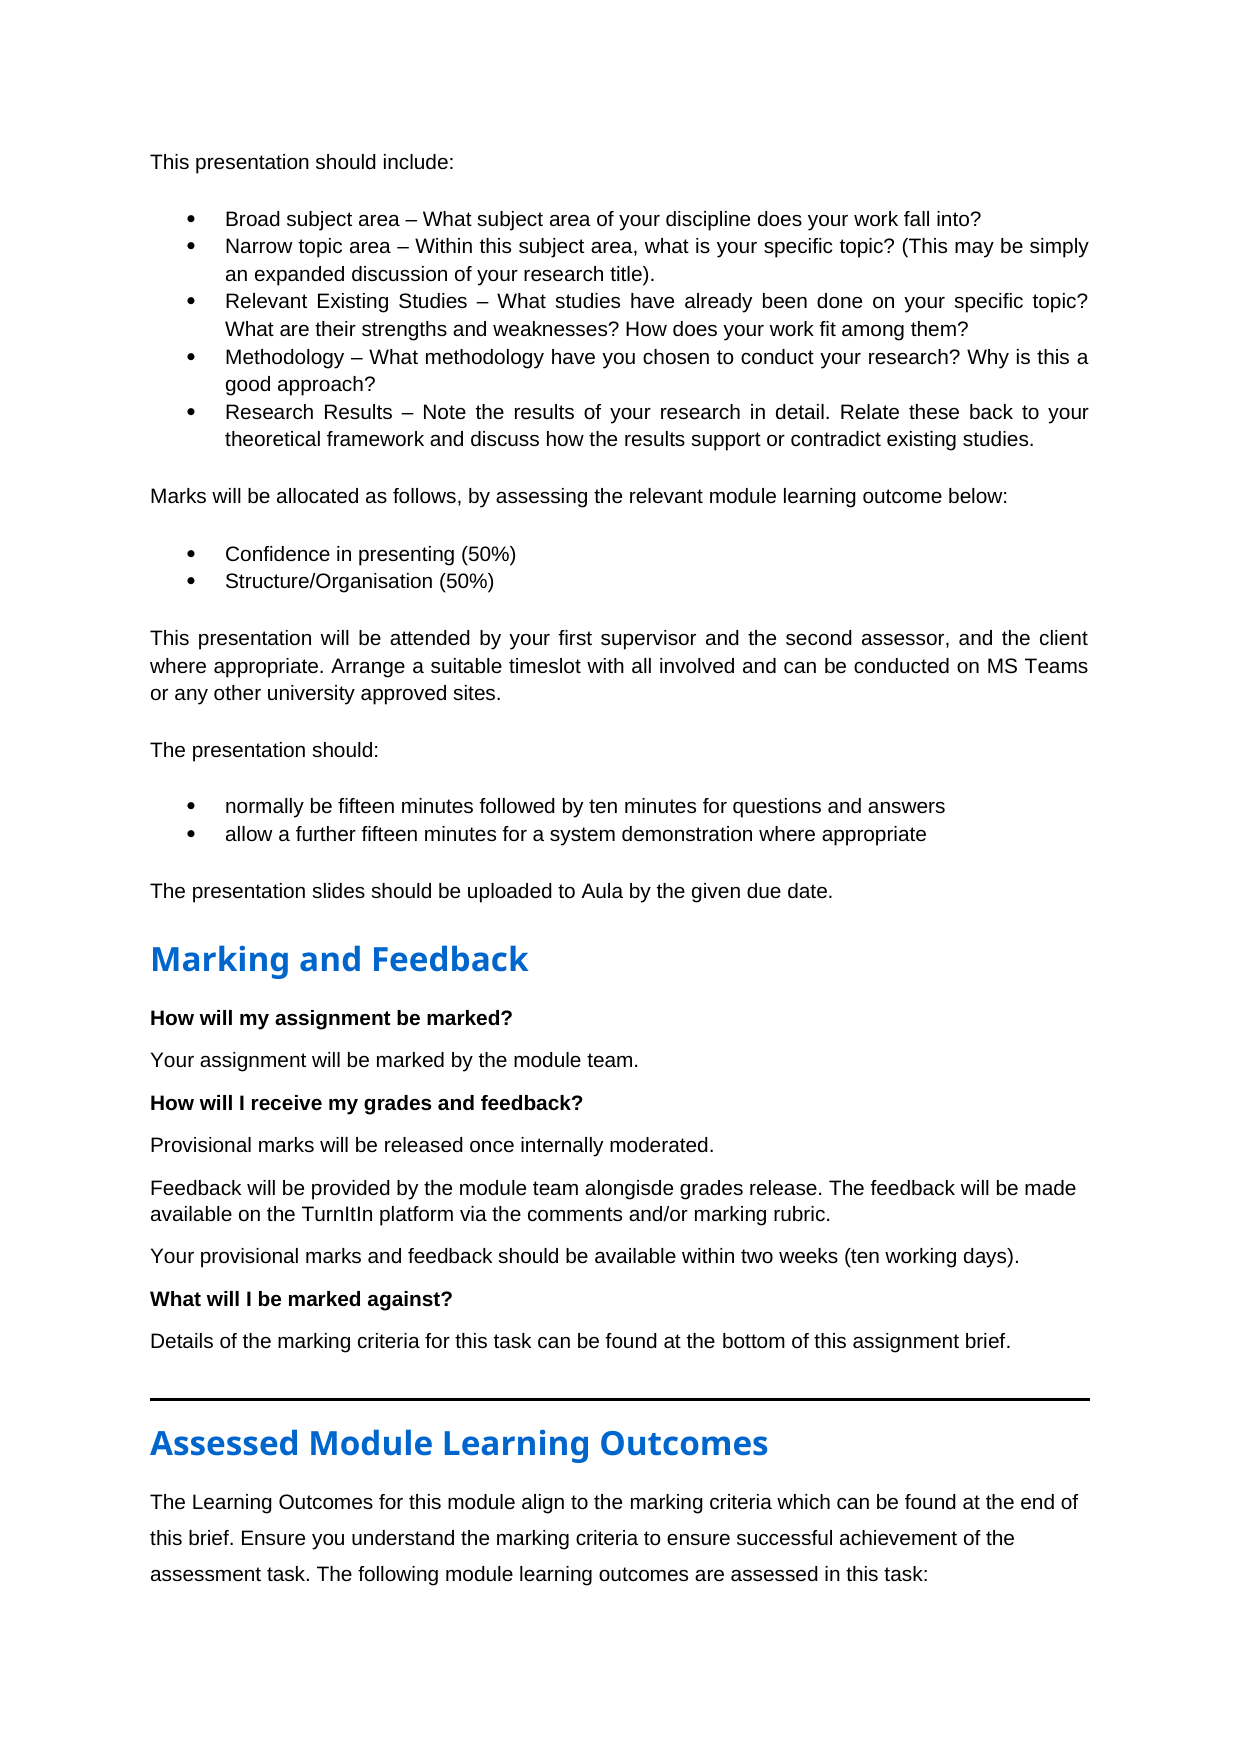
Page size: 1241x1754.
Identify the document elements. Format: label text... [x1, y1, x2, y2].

text The Learning Outcomes for this module align to the marking criteria which can be found at the end of this brief. Ensure you understand the marking criteria to ensure successful achievement of the assessment task. The following module learning outcomes are assessed in this task: [150, 1490, 1090, 1586]
text This presentation should include: [150, 150, 1090, 174]
list Methodology – What methodology have you chosen to conduct your research? Why is this a good approach? [187, 344, 1090, 396]
text The presentation should: [150, 738, 1090, 762]
text What will I be marked against? [150, 1287, 1090, 1311]
text How will my assignment be marked? [150, 1006, 1090, 1030]
list Structure/Organisation (50%) [187, 569, 1090, 593]
subtitle Assessed Module Learning Outcomes [150, 1419, 1090, 1465]
list Broad subject area – What subject area of your discipline does your work fall into? [187, 207, 1090, 231]
list Narrow topic area – Within this subject area, what is your specific topic? (This may be simply an expanded discussion of your research title). [187, 234, 1090, 286]
text Provisional marks will be released once internally moderated. [150, 1133, 1090, 1157]
list Relevant Existing Studies – What studies have already been done on your specific topic? What are their strengths and weaknesses? How does your work fit among them? [187, 289, 1090, 341]
text Your assignment will be marked by the module team. [150, 1048, 1090, 1072]
text This presentation will be attended by your first supervisor and the second assessor, and the client where appropriate. Arrange a suitable timeslot with all involved and can be conducted on MS Teams or any other university approved sites. [150, 626, 1090, 705]
text The presentation slides should be uploaded to Aula by the given due date. [150, 879, 1090, 903]
list Research Results – Note the results of your research in detail. Relate these back to your theoretical framework and discuss how the results support or contradict existing studies. [187, 399, 1090, 451]
text Details of the marking criteria for this task can be found at the bottom of this assignment brief. [150, 1329, 1090, 1353]
list allow a further fifteen minutes for a system demonstration where appropriate [187, 822, 1090, 846]
subtitle Marking and Feedback [150, 935, 1090, 981]
text How will I receive my grades and feedback? [150, 1091, 1090, 1115]
list Confidence in presenting (50%) [187, 542, 1090, 566]
text Feedback will be provided by the module team alongisde grades release. The feedback will be made available on the TurnItIn platform via the comments and/or marking rubric. [150, 1176, 1090, 1226]
text Marks will be allocated as follows, by assessing the relevant module learning outcome below: [150, 484, 1090, 508]
list normally be fifteen minutes followed by ten minutes for questions and answers [187, 794, 1090, 818]
text Your provisional marks and feedback should be available within two weeks (ten working days). [150, 1244, 1090, 1268]
